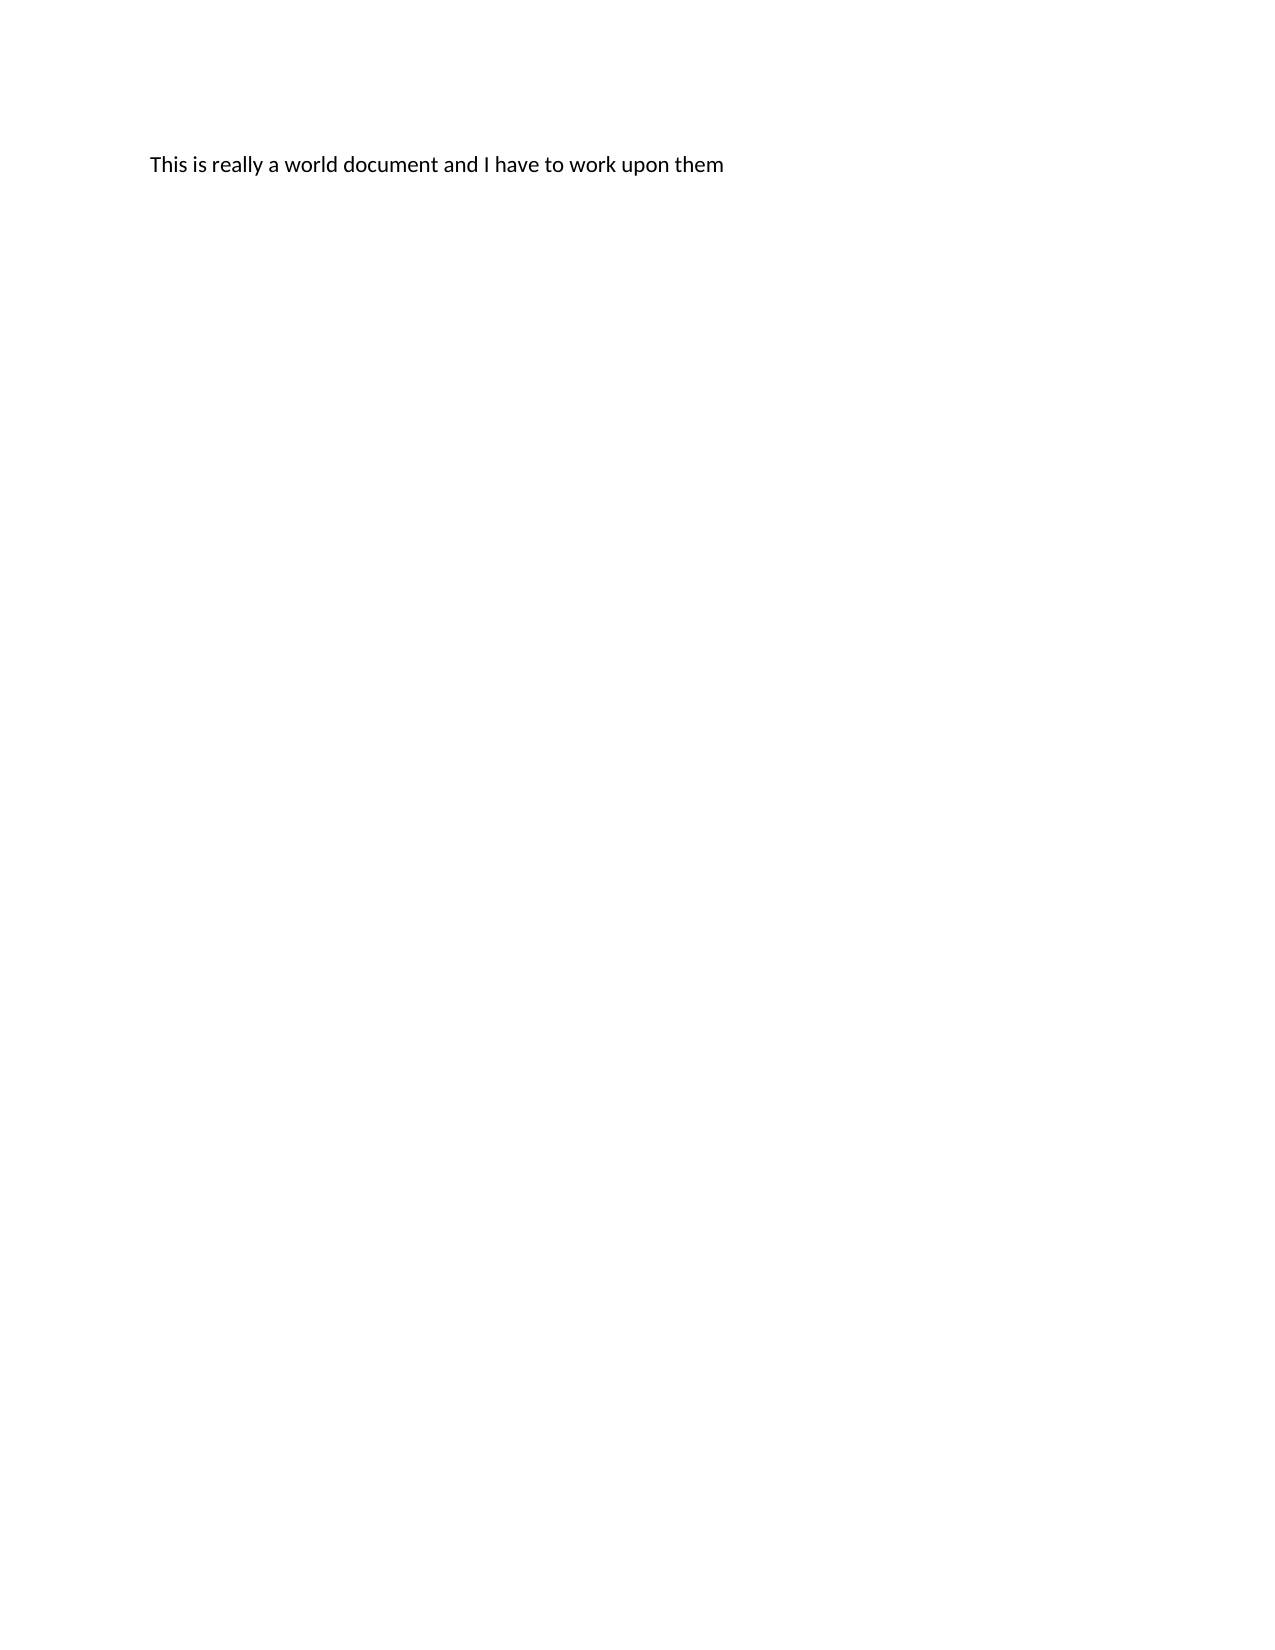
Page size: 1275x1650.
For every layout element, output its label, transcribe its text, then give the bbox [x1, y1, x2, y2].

text This is really a world document and I have to work upon them [150, 150, 1125, 178]
